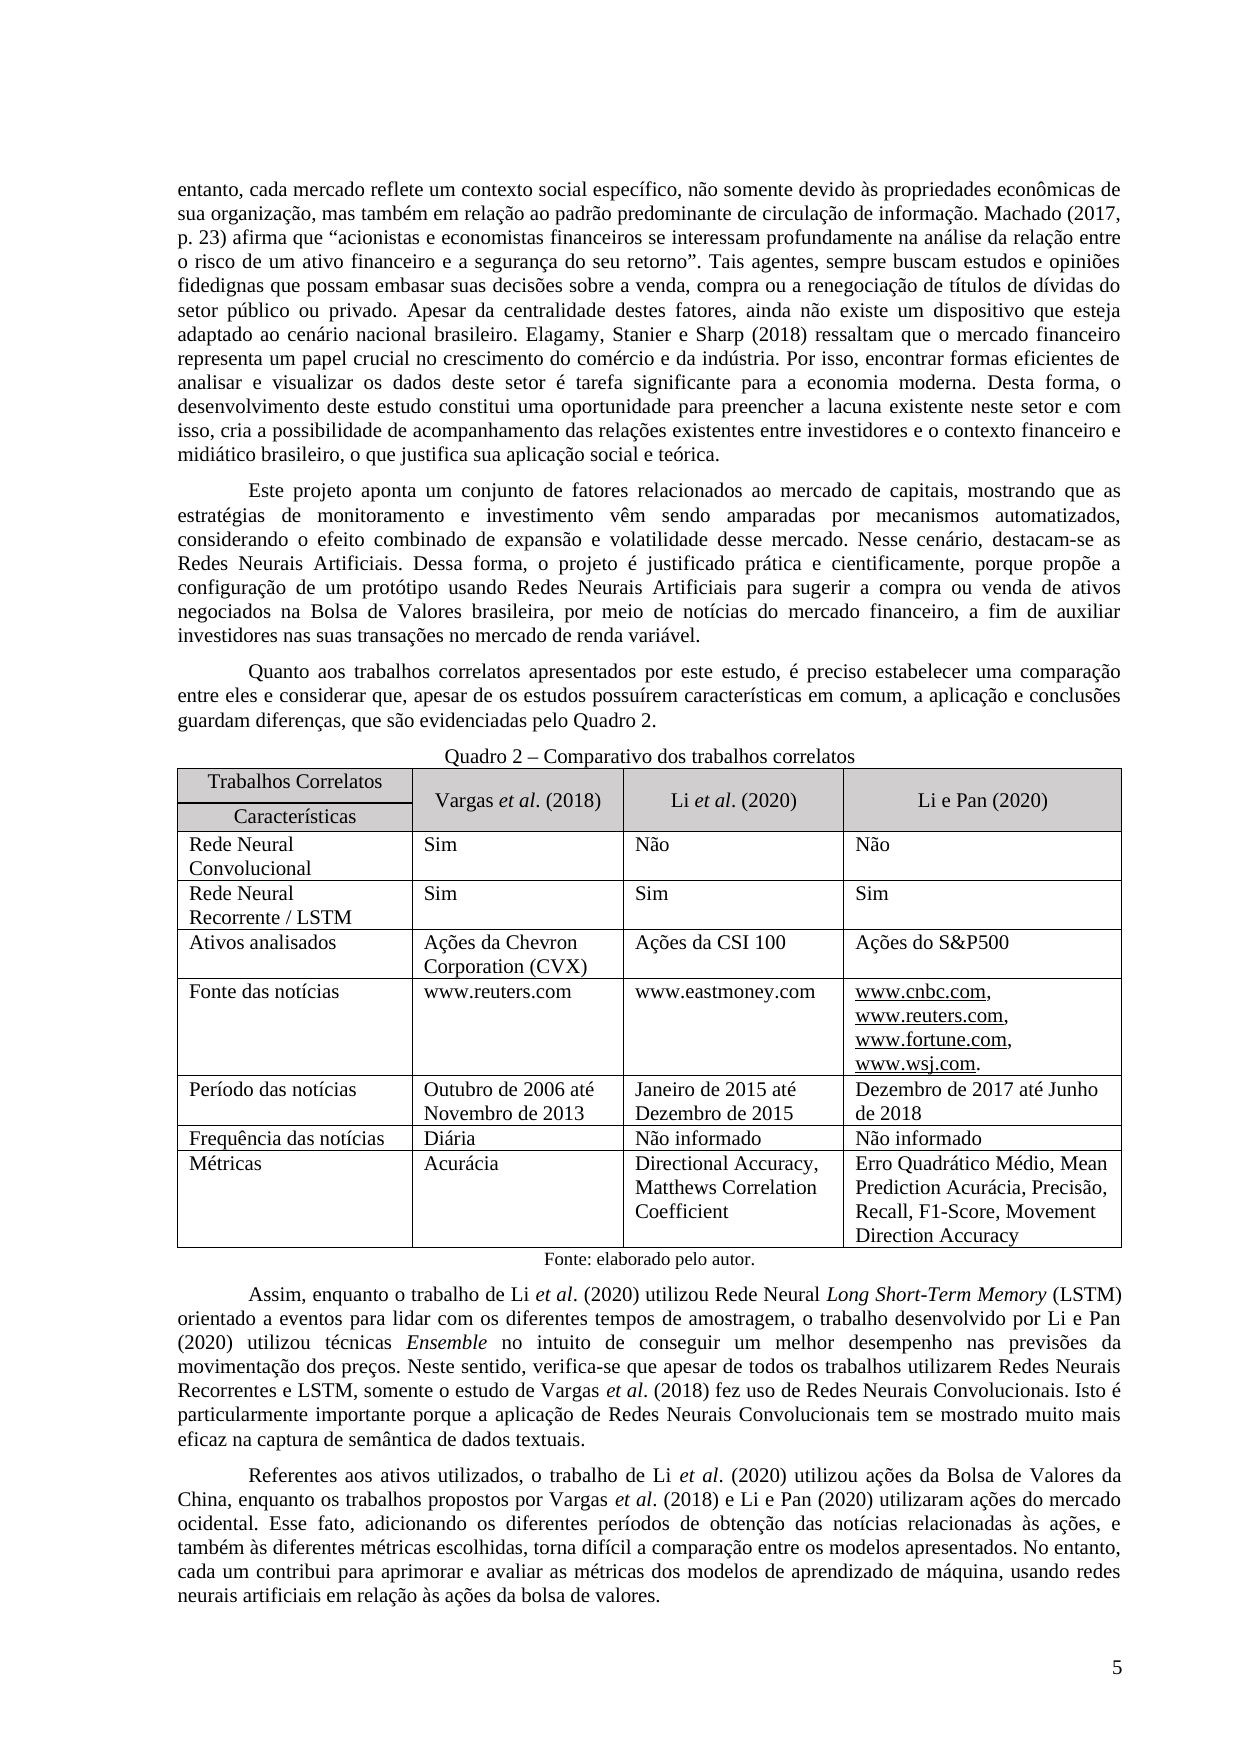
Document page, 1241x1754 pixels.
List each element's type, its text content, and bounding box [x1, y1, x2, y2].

table_cell Erro Quadrático Médio, Mean Prediction Acurácia, Precisão, Recall, F1-Score, Movement Direction Accuracy [844, 1151, 1121, 1247]
table_header Li e Pan (2020) [844, 769, 1121, 831]
table_cell Directional Accuracy, Matthews Correlation Coefficient [624, 1151, 843, 1247]
table_header Li et al. (2020) [624, 769, 843, 831]
text Fonte: elaborado pelo autor. [177, 1248, 1122, 1269]
table_cell Janeiro de 2015 até Dezembro de 2015 [624, 1076, 843, 1124]
table_cell Sim [624, 881, 843, 929]
table_cell Ações do S&P500 [844, 930, 1121, 978]
table_cell Dezembro de 2017 até Junho de 2018 [844, 1076, 1121, 1124]
table_cell Não informado [624, 1126, 843, 1150]
table_cell Fonte das notícias [178, 979, 412, 1075]
table_cell Ativos analisados [178, 930, 412, 978]
table_cell Sim [413, 832, 623, 880]
table_cell Acurácia [413, 1151, 623, 1247]
table_cell Rede Neural Convolucional [178, 832, 412, 880]
table_cell Rede Neural Recorrente / LSTM [178, 881, 412, 929]
table_cell Frequência das notícias [178, 1126, 412, 1150]
table_cell Não informado [844, 1126, 1121, 1150]
table_cell Não [624, 832, 843, 880]
table_cell Métricas [178, 1151, 412, 1247]
table_cell Período das notícias [178, 1076, 412, 1124]
table_cell Ações da CSI 100 [624, 930, 843, 978]
table_header Vargas et al. (2018) [413, 769, 623, 831]
table_cell www.reuters.com [413, 979, 623, 1075]
table_cell Diária [413, 1126, 623, 1150]
table_cell Sim [844, 881, 1121, 929]
table_cell www.eastmoney.com [624, 979, 843, 1075]
table_cell Características [178, 804, 412, 831]
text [177, 177, 1122, 466]
text Referentes aos ativos utilizados, o trabalho de Li et al. (2020) utilizou ações da Bolsa de Valores da China, enquanto os trabalhos propostos por Vargas et al. (2018) e Li e Pan (2020) utilizaram ações do mercado ocidental. Esse fato, adicionando os diferentes períodos de obtenção das notícias relacionadas às ações, e também às diferentes métricas escolhidas, torna difícil a comparação entre os modelos apresentados. No entanto, cada um contribui para aprimorar e avaliar as métricas dos modelos de aprendizado de máquina, usando redes neurais artificiais em relação às ações da bolsa de valores. [177, 1463, 1122, 1607]
table_cell Não [844, 832, 1121, 880]
text Quanto aos trabalhos correlatos apresentados por este estudo, é preciso estabelecer uma comparação entre eles e considerar que, apesar de os estudos possuírem características em comum, a aplicação e conclusões guardam diferenças, que são evidenciadas pelo Quadro 2. [177, 659, 1122, 732]
text Quadro 2 – Comparativo dos trabalhos correlatos [177, 744, 1122, 768]
text Assim, enquanto o trabalho de Li et al. (2020) utilizou Rede Neural Long Short-Term Memory (LSTM) orientado a eventos para lidar com os diferentes tempos de amostragem, o trabalho desenvolvido por Li e Pan (2020) utilizou técnicas Ensemble no intuito de conseguir um melhor desempenho nas previsões da movimentação dos preços. Neste sentido, verifica-se que apesar de todos os trabalhos utilizarem Redes Neurais Recorrentes e LSTM, somente o estudo de Vargas et al. (2018) fez uso de Redes Neurais Convolucionais. Isto é particularmente importante porque a aplicação de Redes Neurais Convolucionais tem se mostrado muito mais eficaz na captura de semântica de dados textuais. [177, 1282, 1122, 1451]
table_header Trabalhos Correlatos [178, 769, 412, 802]
table_cell www.cnbc.com, www.reuters.com, www.fortune.com, www.wsj.com. [844, 979, 1121, 1075]
table_cell Sim [413, 881, 623, 929]
table_cell Outubro de 2006 até Novembro de 2013 [413, 1076, 623, 1124]
text Este projeto aponta um conjunto de fatores relacionados ao mercado de capitais, mostrando que as estratégias de monitoramento e investimento vêm sendo amparadas por mecanismos automatizados, considerando o efeito combinado de expansão e volatilidade desse mercado. Nesse cenário, destacam-se as Redes Neurais Artificiais. Dessa forma, o projeto é justificado prática e cientificamente, porque propõe a configuração de um protótipo usando Redes Neurais Artificiais para sugerir a compra ou venda de ativos negociados na Bolsa de Valores brasileira, por meio de notícias do mercado financeiro, a fim de auxiliar investidores nas suas transações no mercado de renda variável. [177, 478, 1122, 647]
table_cell Ações da Chevron Corporation (CVX) [413, 930, 623, 978]
